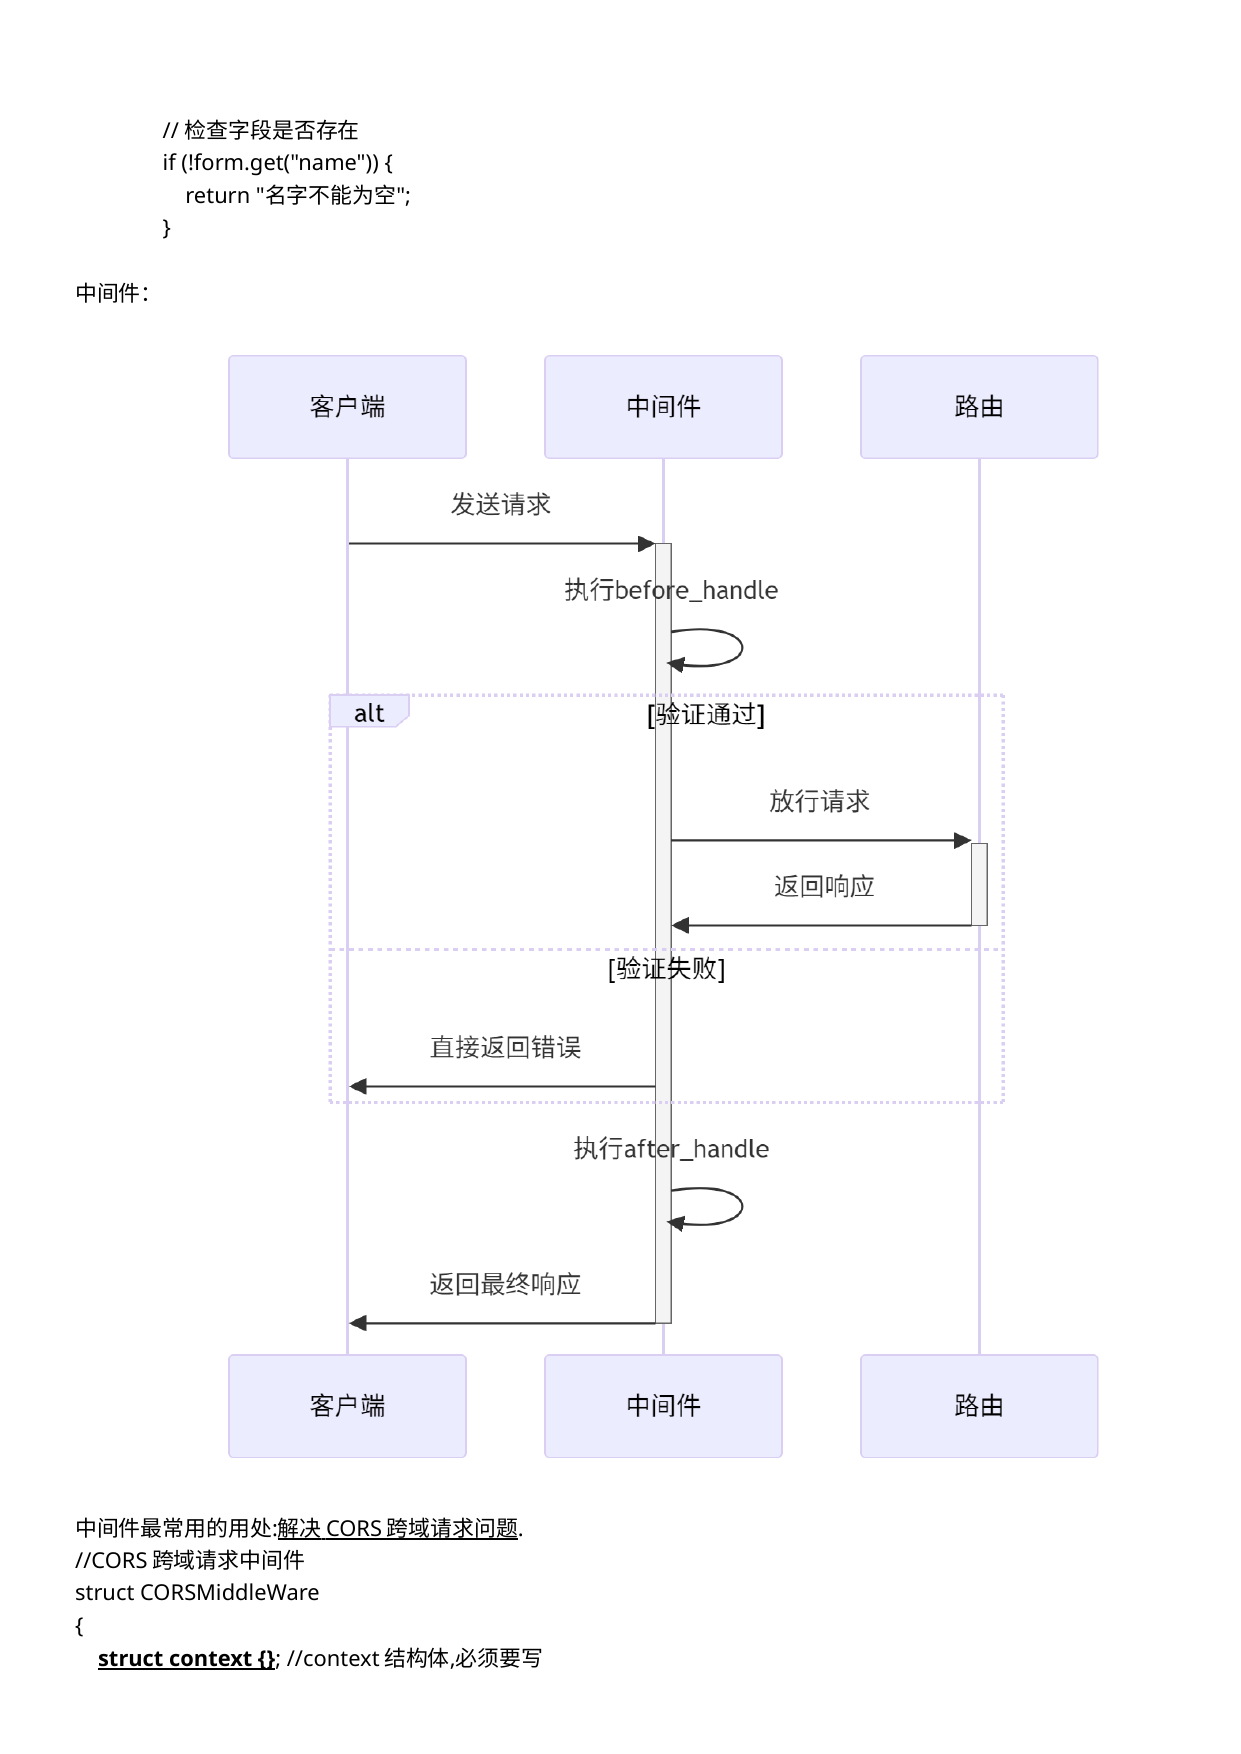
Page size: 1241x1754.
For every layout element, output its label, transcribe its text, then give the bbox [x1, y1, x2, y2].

text //CORS跨域请求中间件 [75, 1543, 1165, 1576]
text } [119, 211, 1165, 243]
text { [75, 1608, 1165, 1641]
text 中间件最常用的用处:解决CORS跨域请求问题. [75, 1511, 1165, 1543]
text if (!form.get("name")) { [119, 146, 1165, 178]
picture [118, 308, 1208, 1506]
text 中间件： [75, 276, 1165, 308]
text struct CORSMiddleWare [75, 1576, 1165, 1608]
text // 检查字段是否存在 [119, 113, 1165, 146]
text return "名字不能为空"; [119, 178, 1165, 211]
text struct context {}; //context结构体,必须要写 [75, 1641, 1165, 1673]
